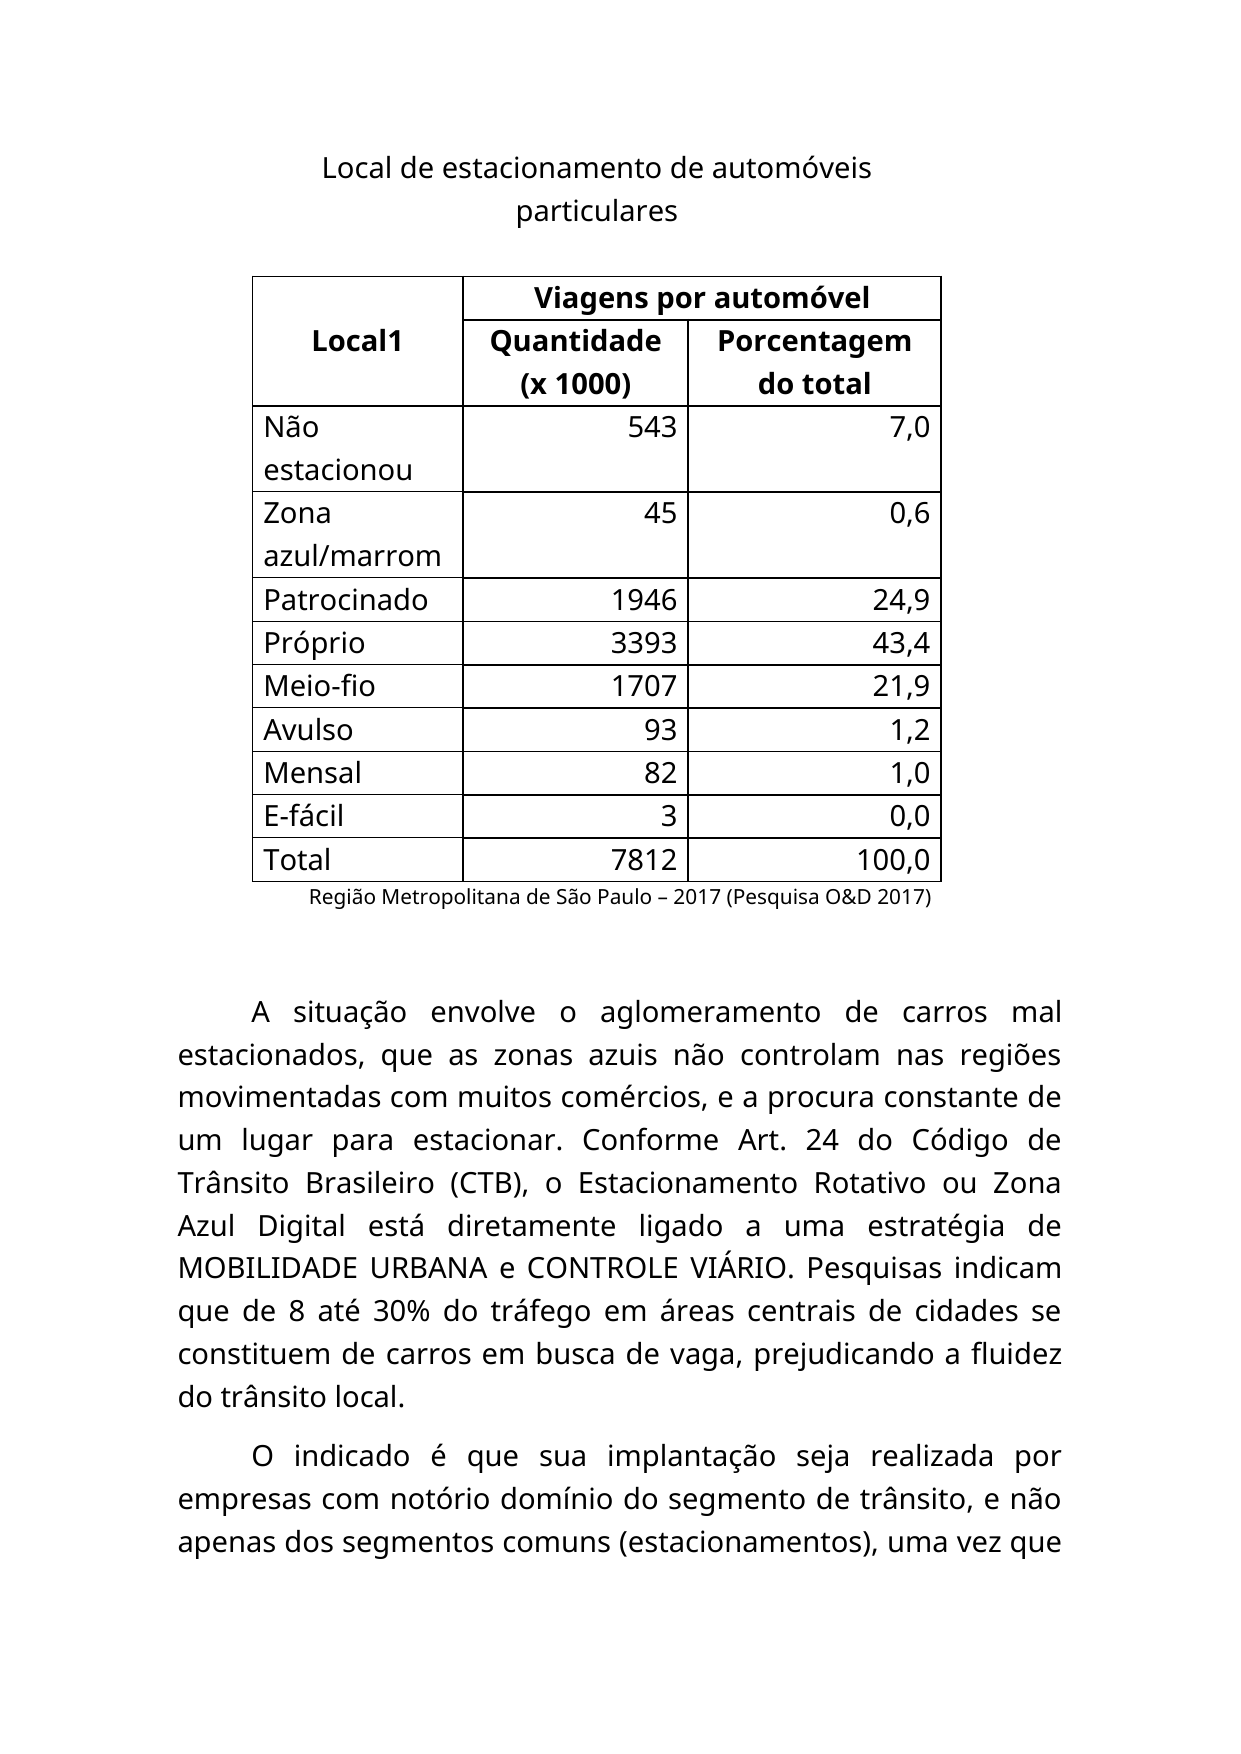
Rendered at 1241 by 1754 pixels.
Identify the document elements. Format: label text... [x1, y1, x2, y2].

table_cell E-fácil [253, 795, 462, 837]
table_cell 82 [464, 752, 687, 794]
table_cell Local1 [253, 277, 462, 405]
table_cell Total [253, 838, 462, 881]
table_cell 45 [464, 493, 687, 577]
table_cell Mensal [253, 752, 462, 794]
table_cell 1,0 [689, 752, 940, 794]
table_cell 7,0 [689, 407, 940, 491]
table_cell Porcentagem do total [689, 321, 940, 405]
table_cell 100,0 [689, 839, 940, 881]
table_cell 7812 [464, 839, 687, 881]
table_cell 43,4 [689, 622, 940, 664]
table_cell 3 [464, 796, 687, 837]
table_cell Zona azul/marrom [253, 492, 462, 577]
text Região Metropolitana de São Paulo – 2017 (Pesquisa O&D 2017) [177, 882, 1063, 911]
table_cell Quantidade (x 1000) [464, 321, 687, 405]
table_cell 1946 [464, 579, 687, 621]
table_cell Patrocinado [253, 578, 462, 621]
table_cell 24,9 [689, 579, 940, 621]
table_cell 3393 [464, 622, 687, 664]
table_cell 1707 [464, 666, 687, 707]
table_cell Viagens por automóvel [464, 277, 940, 319]
table_cell 0,0 [689, 796, 940, 837]
table_cell 0,6 [689, 493, 940, 577]
table_cell 543 [464, 407, 687, 491]
table_cell Meio-fio [253, 665, 462, 707]
table_cell Avulso [253, 708, 462, 751]
table_cell 21,9 [689, 666, 940, 707]
table_cell 1,2 [689, 709, 940, 751]
table_cell Não estacionou [253, 407, 462, 491]
table_header Local de estacionamento de automóveis particulares [252, 148, 941, 276]
table_cell 93 [464, 709, 687, 751]
table_cell Próprio [253, 622, 462, 664]
text A situação envolve o aglomeramento de carros mal estacionados, que as zonas azuis não controlam nas regiões movimentadas com muitos comércios, e a procura constante de um lugar para estacionar. Conforme Art. 24 do Código de Trânsito Brasileiro (CTB), o Estacionamento Rotativo ou Zona Azul Digital está diretamente ligado a uma estratégia de MOBILIDADE URBANA e CONTROLE VIÁRIO. Pesquisas indicam que de 8 até 30% do tráfego em áreas centrais de cidades se constituem de carros em busca de vaga, prejudicando a fluidez do trânsito local. [177, 991, 1063, 1416]
